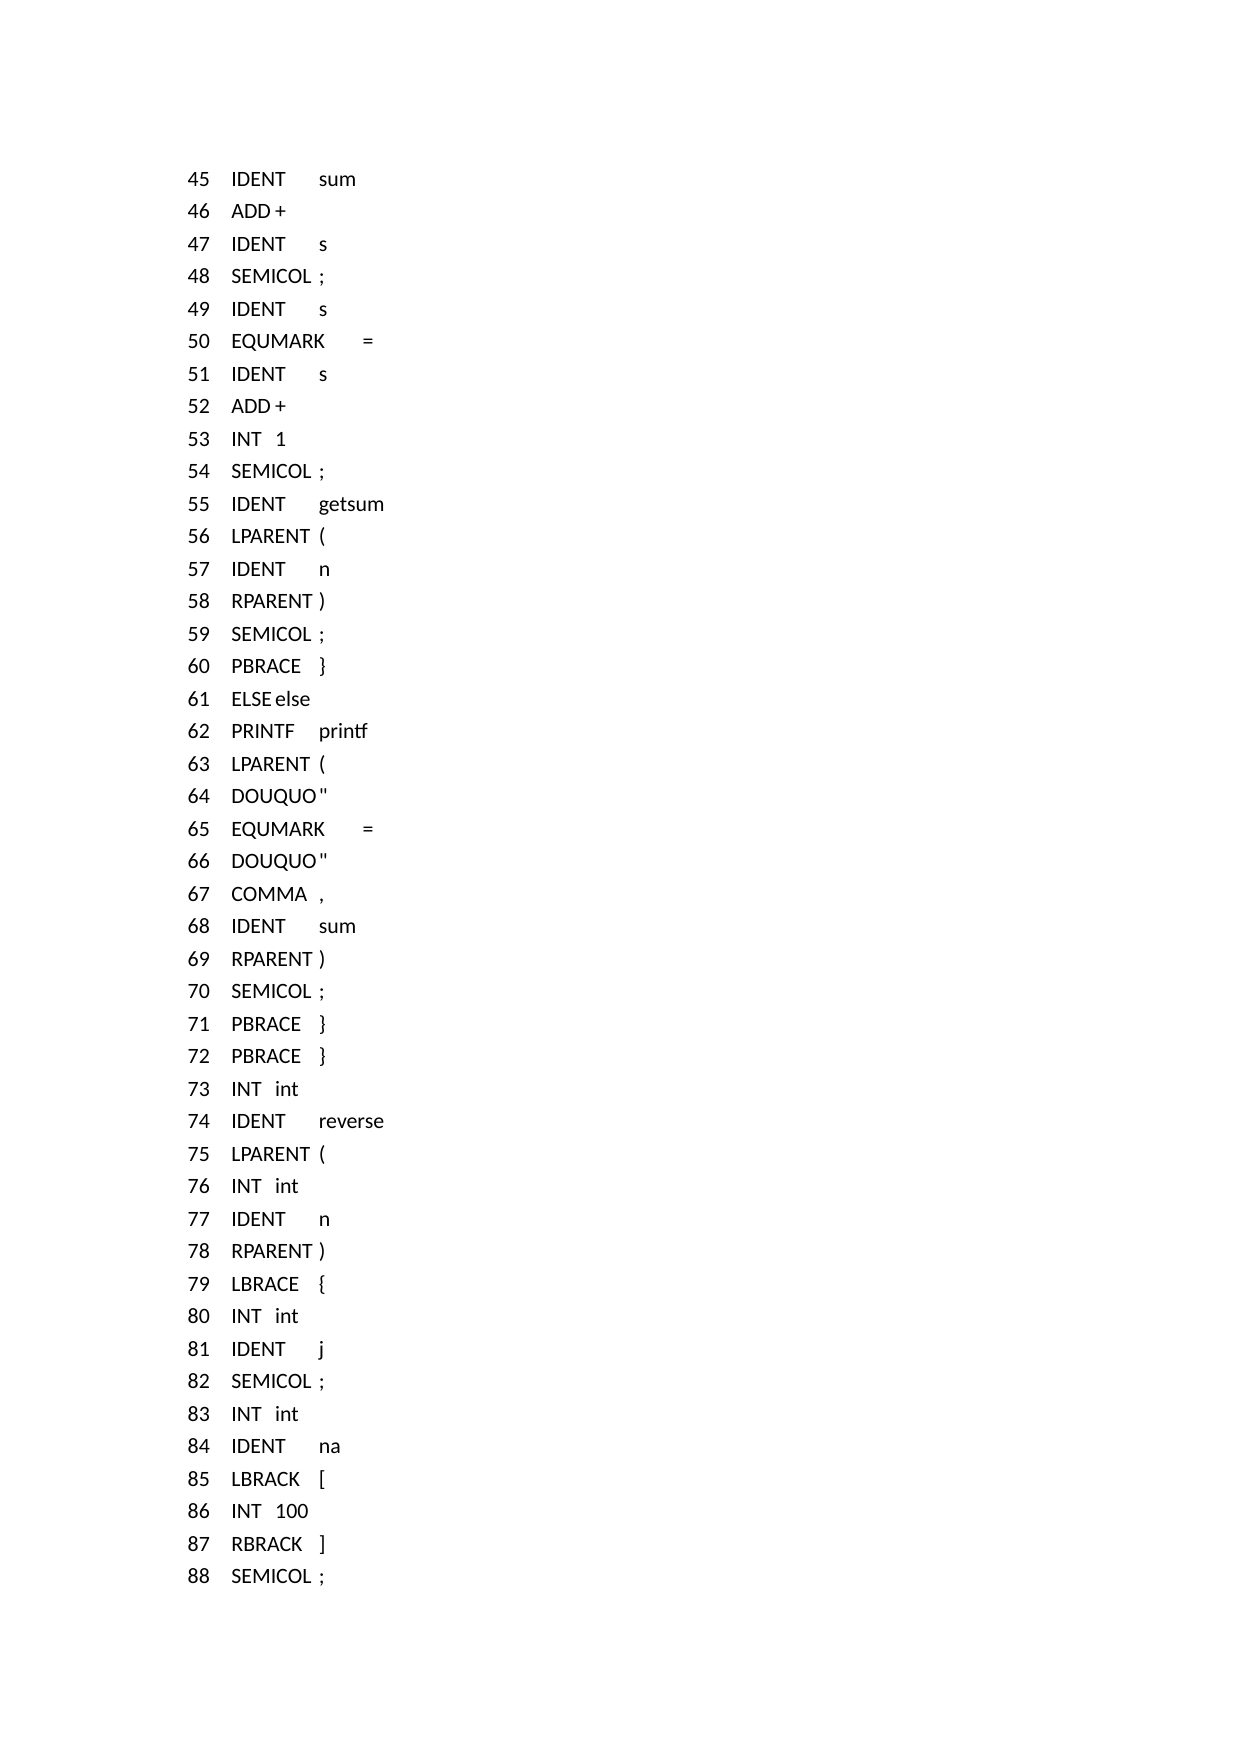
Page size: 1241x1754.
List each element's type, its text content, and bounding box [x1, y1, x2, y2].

text 84 IDENT na [187, 1429, 1053, 1462]
text 86 INT 100 [187, 1494, 1053, 1527]
text 58 RPARENT ) [187, 584, 1053, 617]
text 48 SEMICOL ; [187, 259, 1053, 292]
text 79 LBRACE { [187, 1267, 1053, 1299]
text 62 PRINTF printf [187, 714, 1053, 747]
text 76 INT int [187, 1169, 1053, 1202]
text 87 RBRACK ] [187, 1527, 1053, 1559]
text 82 SEMICOL ; [187, 1364, 1053, 1397]
text 71 PBRACE } [187, 1007, 1053, 1039]
text 69 RPARENT ) [187, 942, 1053, 974]
text 49 IDENT s [187, 292, 1053, 324]
text 51 IDENT s [187, 357, 1053, 389]
text 50 EQUMARK = [187, 324, 1053, 357]
text 80 INT int [187, 1299, 1053, 1332]
text 67 COMMA , [187, 877, 1053, 909]
text 75 LPARENT ( [187, 1137, 1053, 1169]
text 65 EQUMARK = [187, 812, 1053, 844]
text 78 RPARENT ) [187, 1234, 1053, 1267]
text 61 ELSE else [187, 682, 1053, 714]
text 66 DOUQUO " [187, 844, 1053, 877]
text 47 IDENT s [187, 227, 1053, 259]
text 70 SEMICOL ; [187, 974, 1053, 1007]
text 60 PBRACE } [187, 649, 1053, 682]
text 45 IDENT sum [187, 162, 1053, 194]
text 59 SEMICOL ; [187, 617, 1053, 649]
text 88 SEMICOL ; [187, 1559, 1053, 1592]
text 72 PBRACE } [187, 1039, 1053, 1072]
text 54 SEMICOL ; [187, 454, 1053, 487]
text 81 IDENT j [187, 1332, 1053, 1364]
text 68 IDENT sum [187, 909, 1053, 942]
text 46 ADD + [187, 194, 1053, 227]
text 83 INT int [187, 1397, 1053, 1429]
text 85 LBRACK [ [187, 1462, 1053, 1494]
text 57 IDENT n [187, 552, 1053, 584]
text 77 IDENT n [187, 1202, 1053, 1234]
text 63 LPARENT ( [187, 747, 1053, 779]
text 73 INT int [187, 1072, 1053, 1104]
text 56 LPARENT ( [187, 519, 1053, 552]
text 74 IDENT reverse [187, 1104, 1053, 1137]
text 52 ADD + [187, 389, 1053, 422]
text 64 DOUQUO " [187, 779, 1053, 812]
text 53 INT 1 [187, 422, 1053, 454]
text 55 IDENT getsum [187, 487, 1053, 519]
